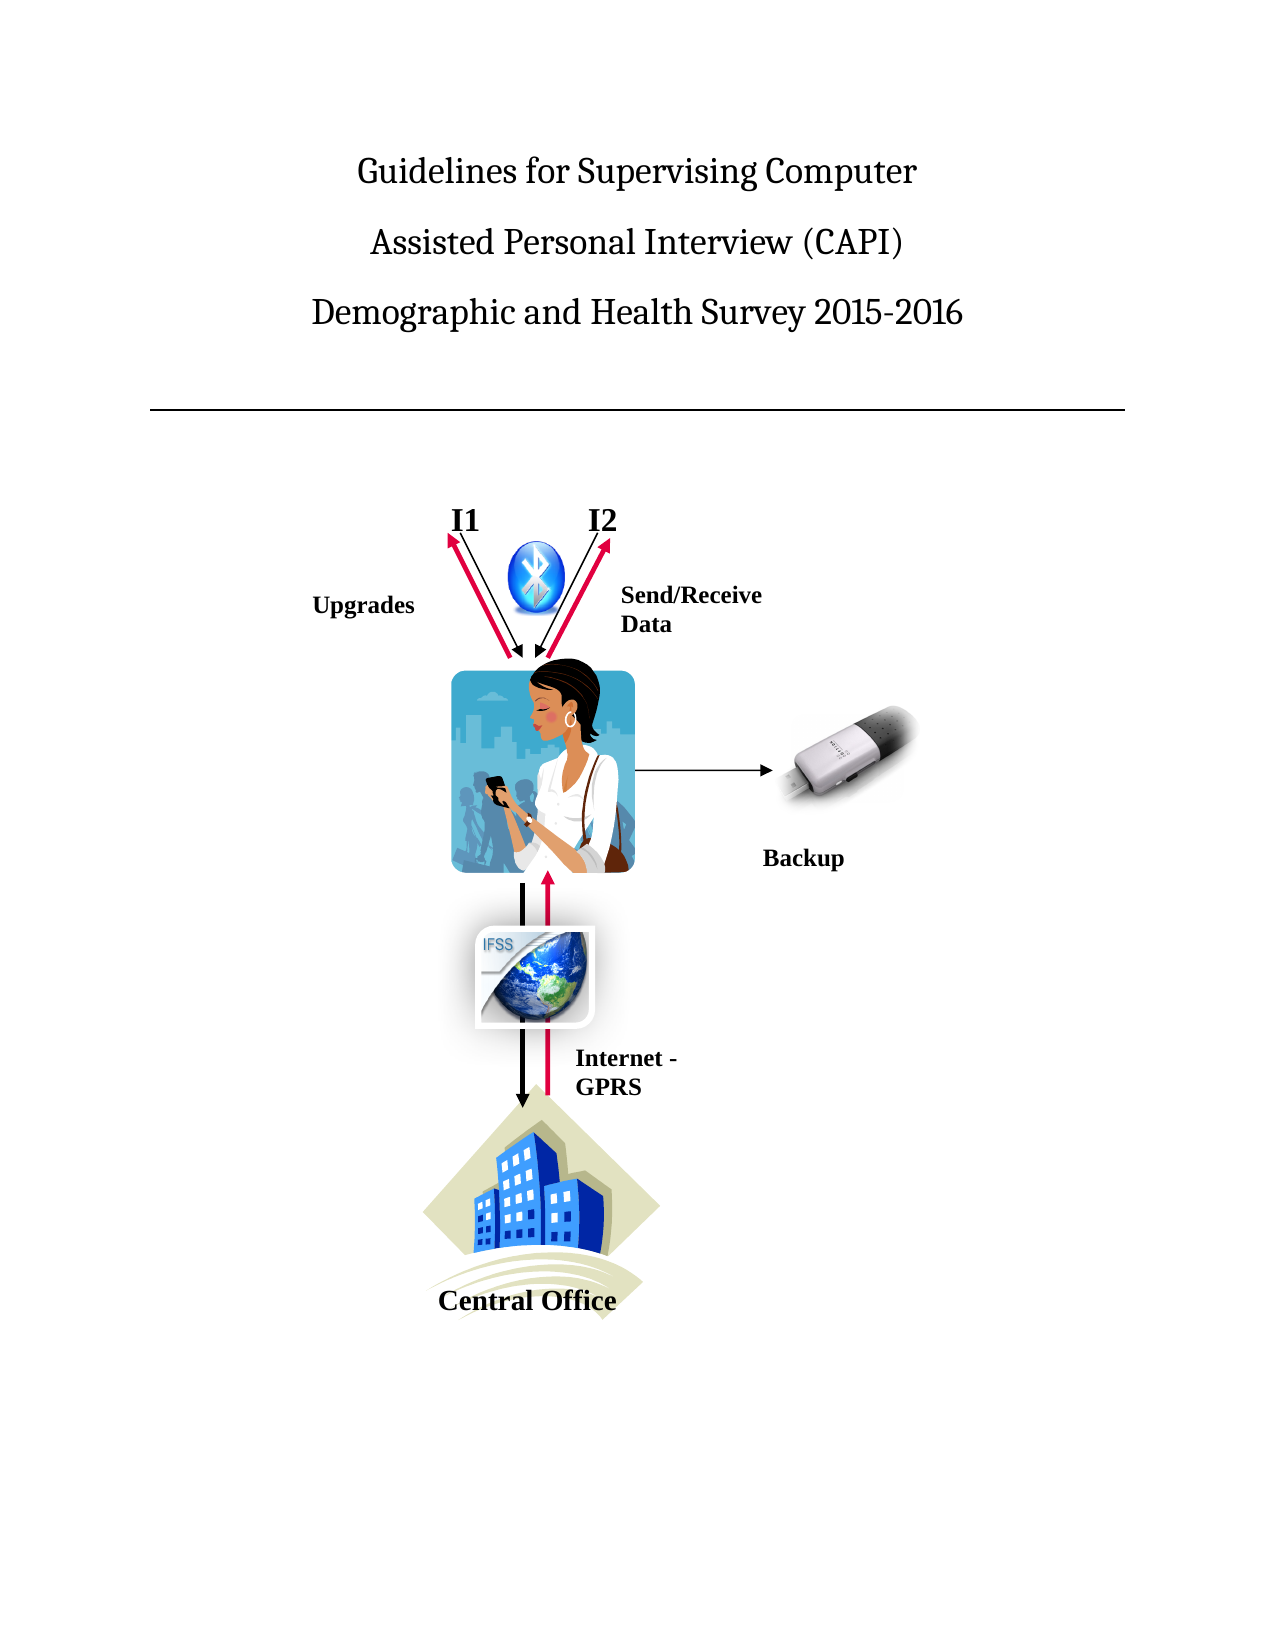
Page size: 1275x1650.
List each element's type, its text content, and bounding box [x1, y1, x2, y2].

text Assisted Personal Interview (CAPI) [150, 220, 1125, 263]
text Demographic and Health Survey 2015-2016 [150, 291, 1125, 334]
picture [506, 540, 567, 616]
text Guidelines for Supervising Computer [150, 150, 1125, 193]
picture [802, 725, 893, 791]
picture [482, 932, 588, 1022]
